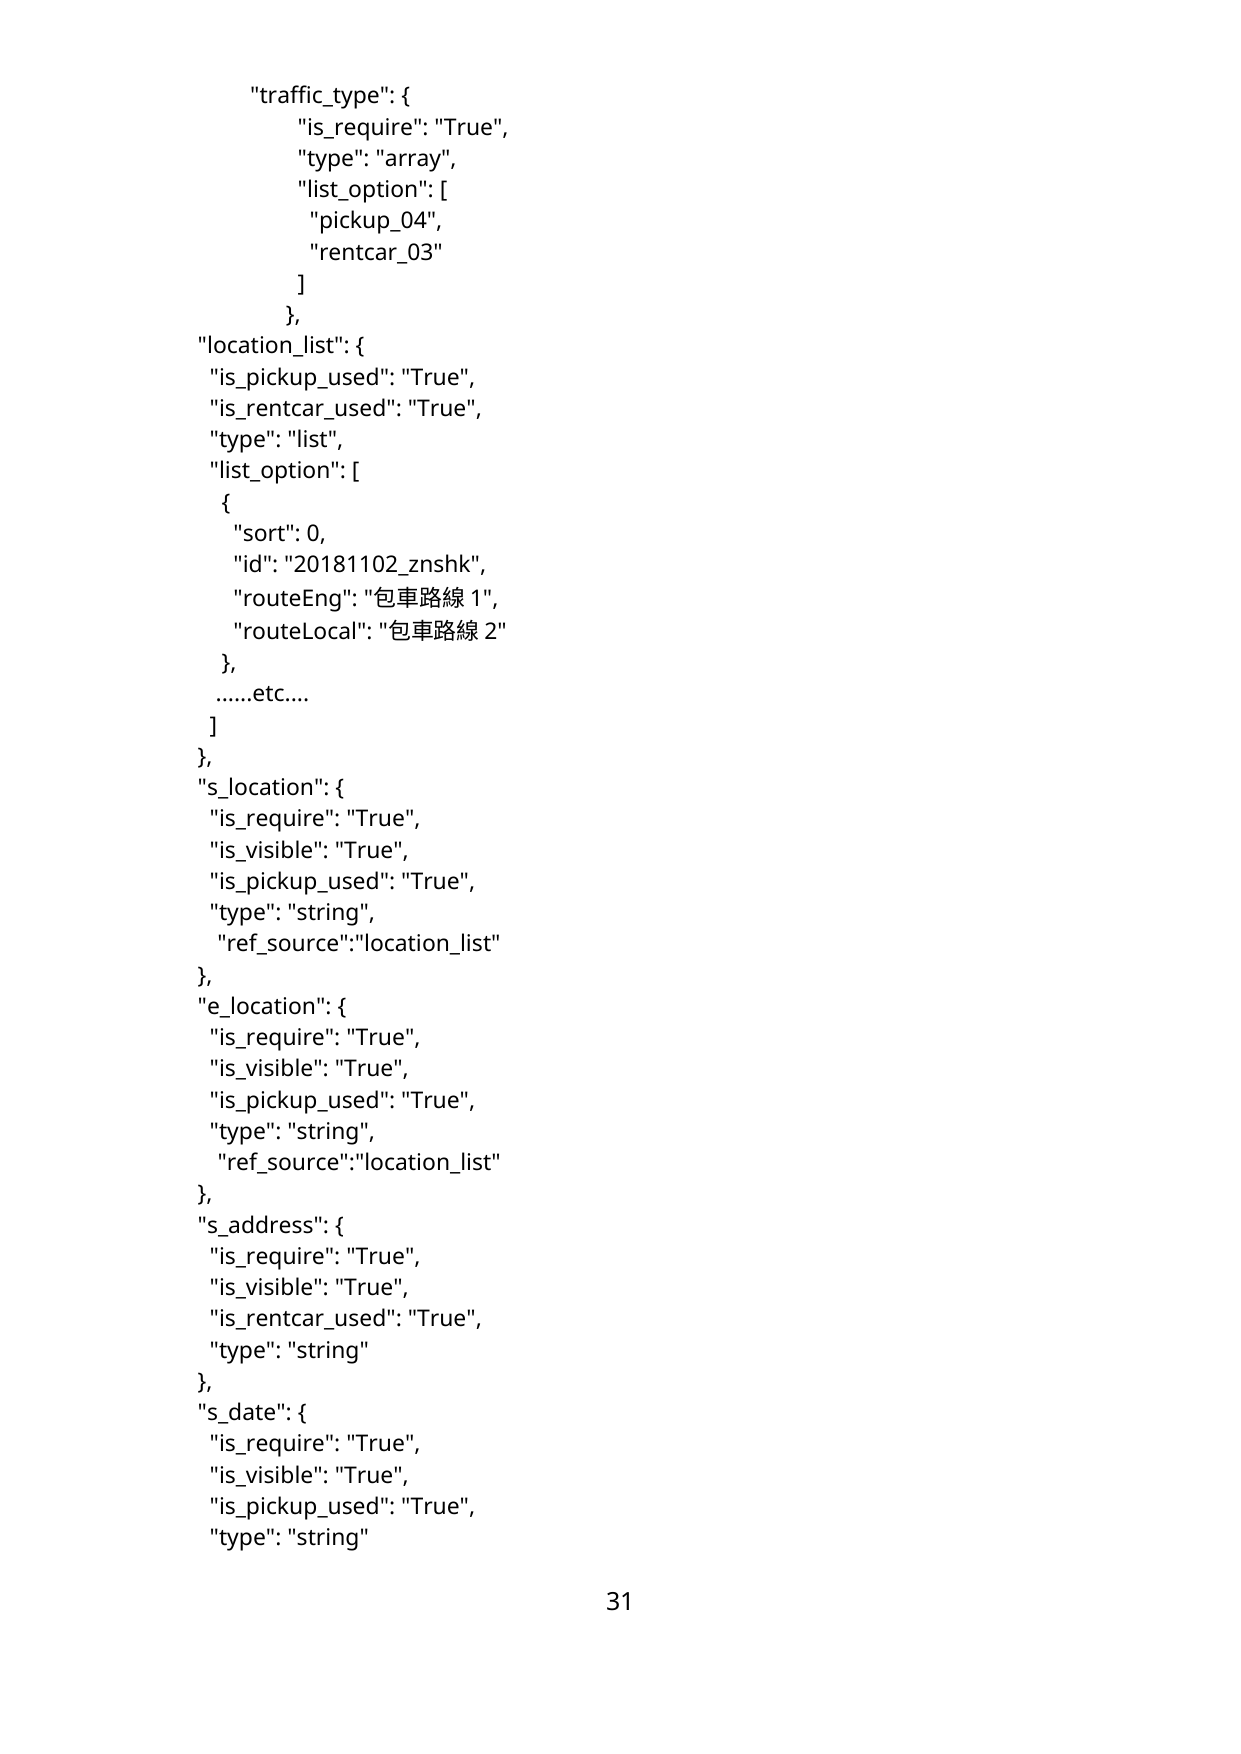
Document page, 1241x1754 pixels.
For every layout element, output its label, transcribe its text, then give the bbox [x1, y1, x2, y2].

text }, [150, 1365, 1165, 1396]
text "is_require": "True", [250, 111, 1165, 142]
text "pickup_04", [250, 204, 1165, 236]
text "routeLocal": "包車路線2" [150, 613, 1165, 646]
text "is_visible": "True", [150, 833, 1165, 865]
text "list_option": [ [250, 173, 1165, 204]
text "is_require": "True", [150, 1240, 1165, 1271]
text "is_pickup_used": "True", [150, 361, 1165, 392]
text { [150, 486, 1165, 517]
text "is_rentcar_used": "True", [150, 392, 1165, 423]
text ] [150, 708, 1165, 740]
text "is_pickup_used": "True", [150, 1083, 1165, 1115]
text "traffic_type": { [250, 79, 1165, 111]
text "s_date": { [150, 1396, 1165, 1427]
text "type": "string" [150, 1521, 1165, 1552]
text "is_require": "True", [150, 1021, 1165, 1052]
text }, [150, 646, 1165, 677]
text "type": "string" [150, 1333, 1165, 1365]
text "ref_source":"location_list" [163, 1146, 1165, 1177]
text }, [250, 298, 1165, 329]
text }, [150, 958, 1165, 990]
text "is_require": "True", [150, 1427, 1165, 1458]
text "is_visible": "True", [150, 1458, 1165, 1490]
text "is_pickup_used": "True", [150, 1490, 1165, 1521]
text "sort": 0, [150, 517, 1165, 548]
text "type": "list", [150, 423, 1165, 454]
text "s_location": { [150, 771, 1165, 802]
text "type": "string", [150, 896, 1165, 927]
text "is_visible": "True", [150, 1271, 1165, 1302]
text "type": "array", [250, 142, 1165, 173]
text "list_option": [ [150, 454, 1165, 486]
text "id": "20181102_znshk", [150, 548, 1165, 579]
text "ref_source":"location_list" [163, 927, 1165, 958]
text "location_list": { [150, 329, 1165, 361]
text }, [150, 1177, 1165, 1208]
text "is_rentcar_used": "True", [150, 1302, 1165, 1333]
text "is_visible": "True", [150, 1052, 1165, 1083]
text "is_pickup_used": "True", [150, 865, 1165, 896]
text }, [150, 740, 1165, 771]
text "s_address": { [150, 1208, 1165, 1240]
text "is_require": "True", [150, 802, 1165, 833]
text "rentcar_03" [250, 236, 1165, 267]
text ......etc.... [150, 677, 1165, 708]
text ] [250, 267, 1165, 298]
text "routeEng": "包車路線1", [150, 579, 1165, 613]
text "e_location": { [150, 990, 1165, 1021]
text "type": "string", [150, 1115, 1165, 1146]
